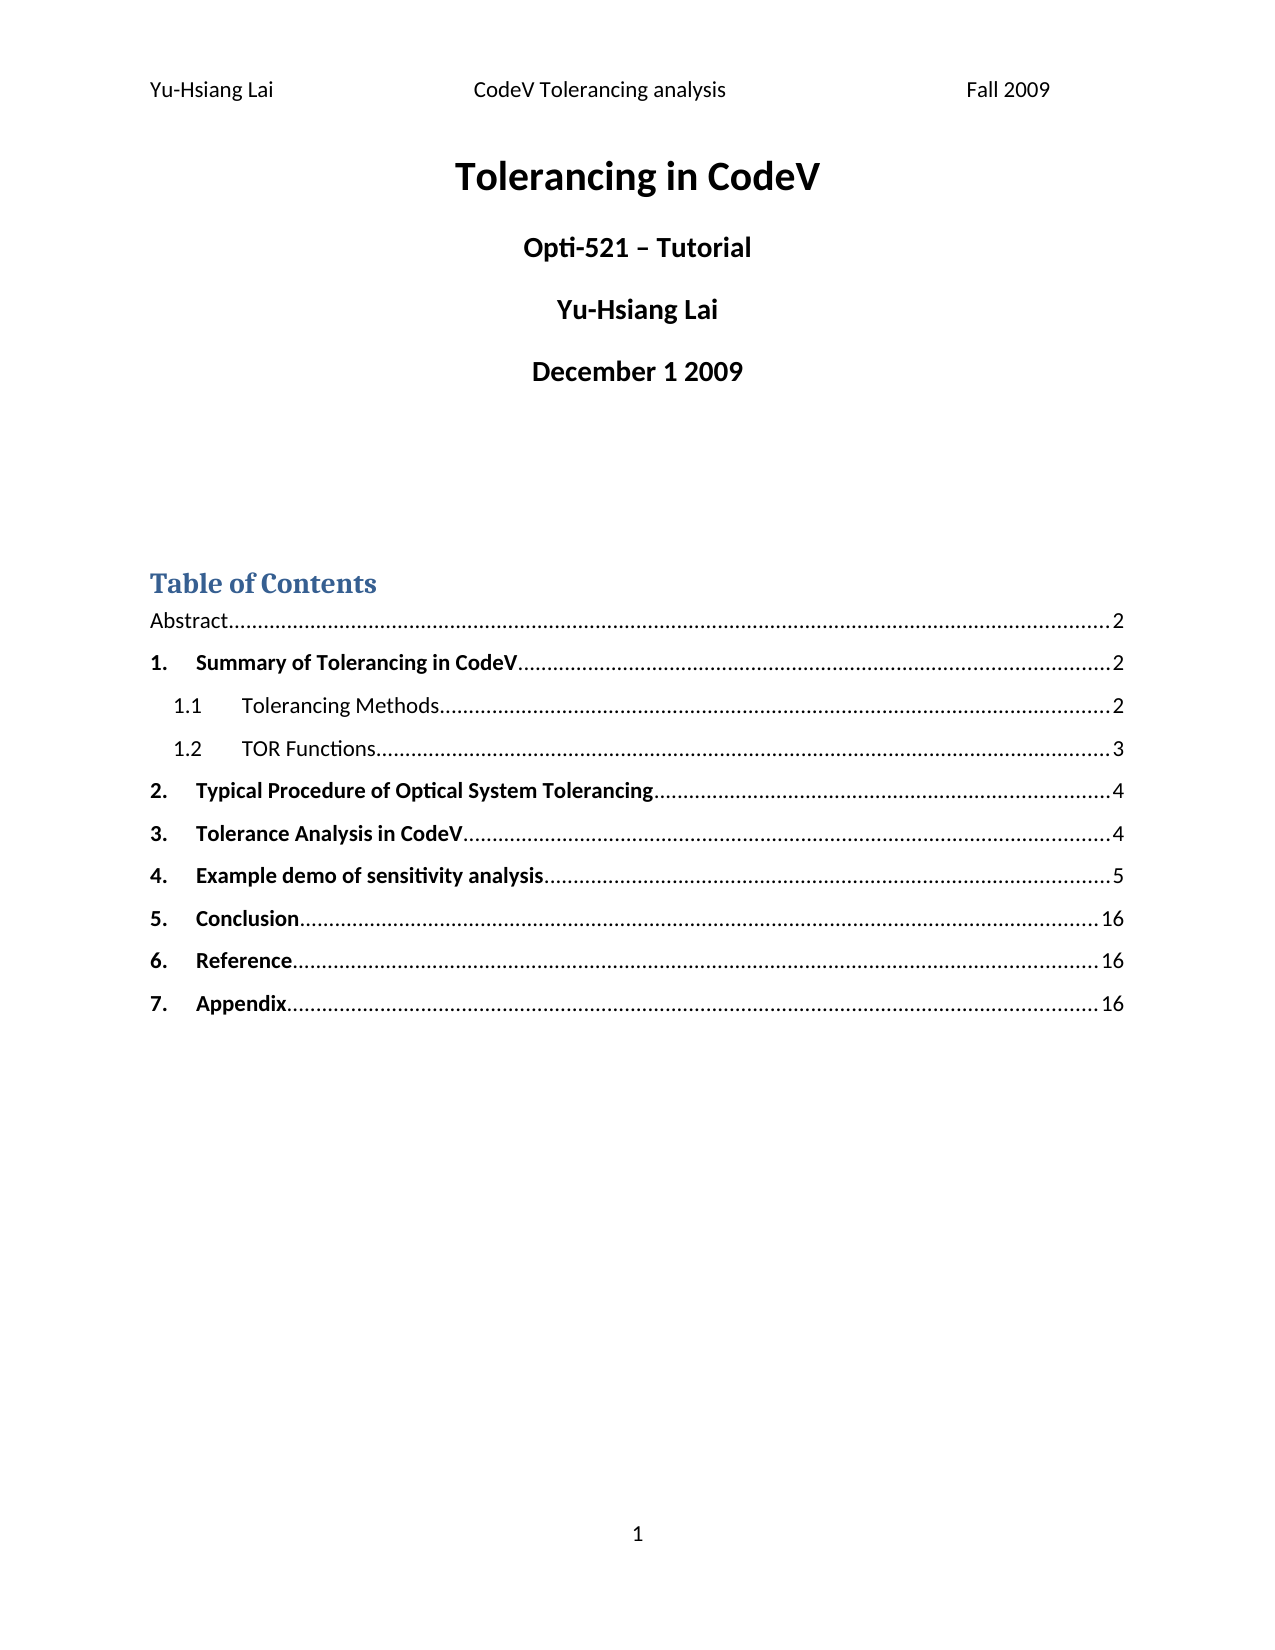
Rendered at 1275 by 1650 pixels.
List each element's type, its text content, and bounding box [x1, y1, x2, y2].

text Tolerancing in CodeV [150, 150, 1125, 201]
text Opti-521 – Tutorial [150, 229, 1125, 265]
text Yu-Hsiang Lai [150, 291, 1125, 327]
text December 1 2009 [150, 353, 1125, 388]
